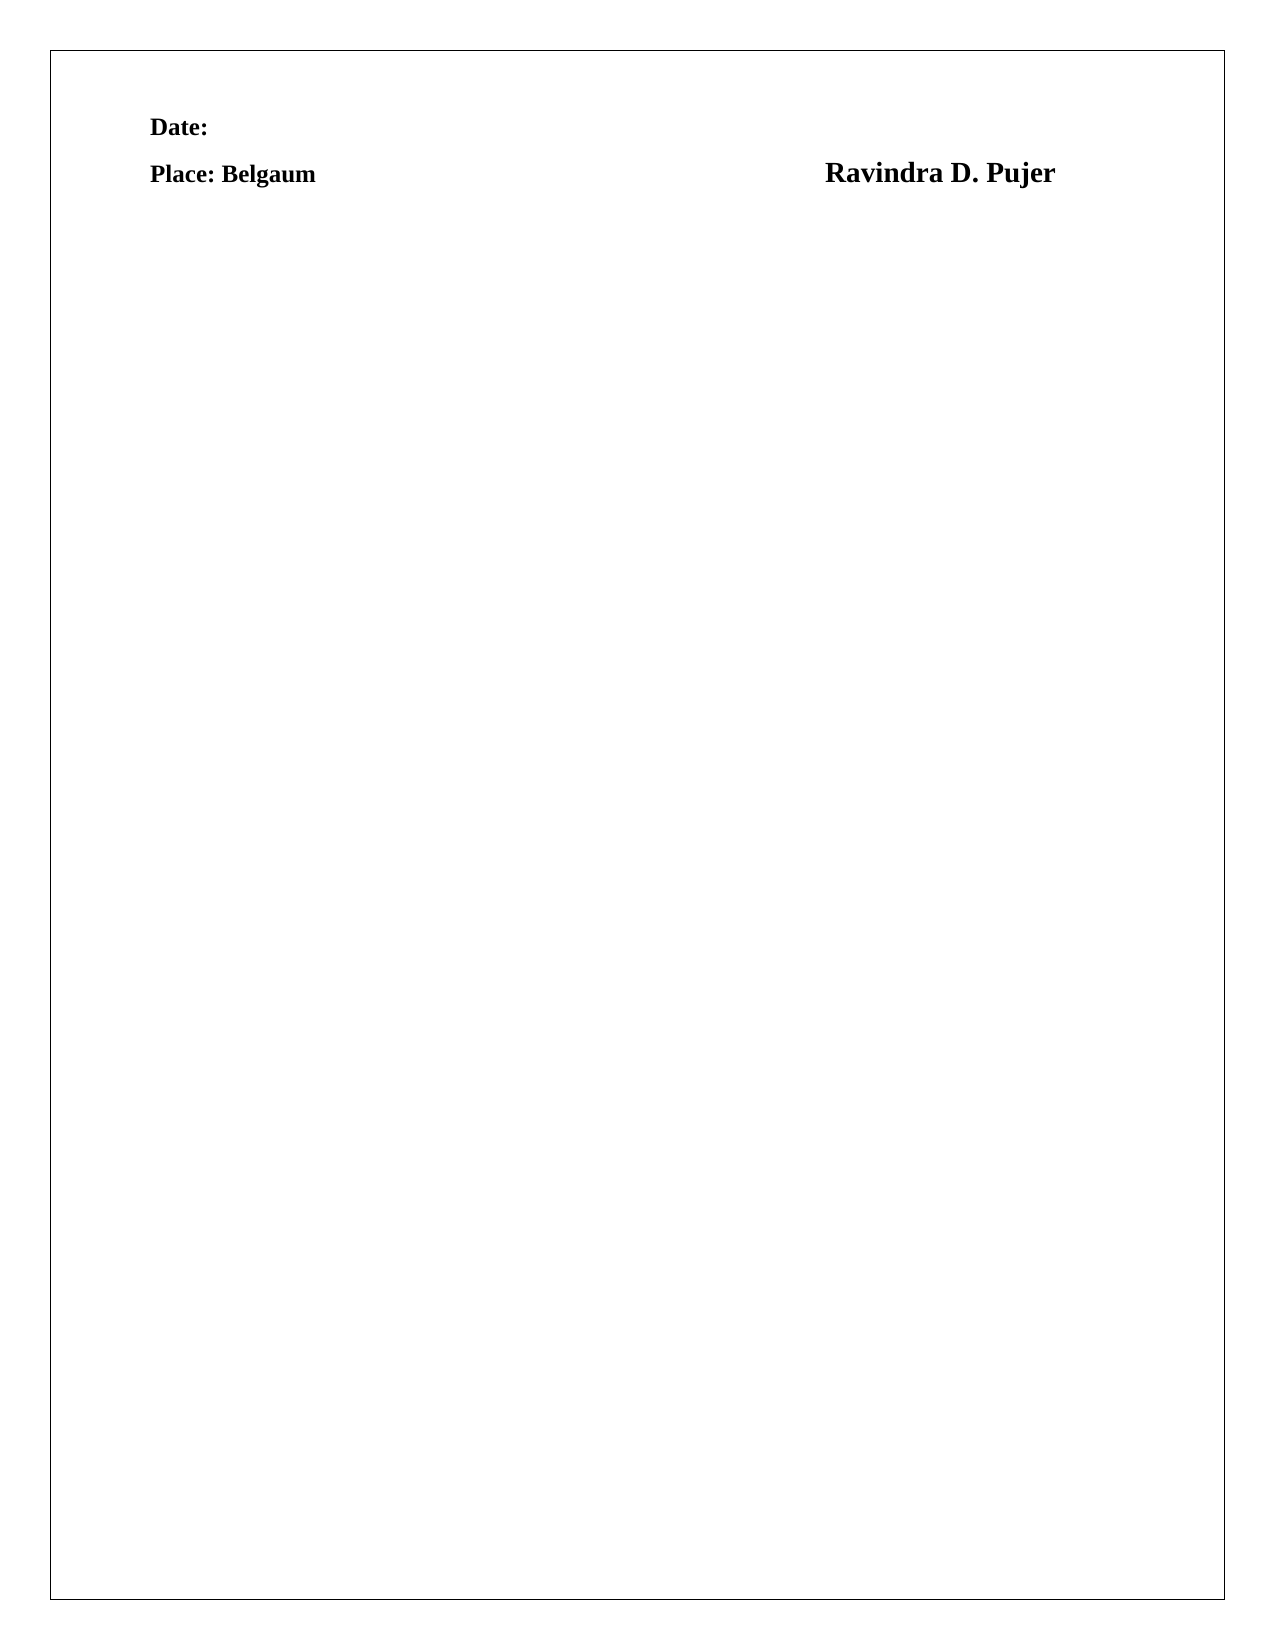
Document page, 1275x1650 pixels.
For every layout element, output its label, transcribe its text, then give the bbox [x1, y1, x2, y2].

text Place: Belgaum Ravindra D. Pujer [150, 156, 1125, 189]
text Date: [150, 112, 1125, 141]
